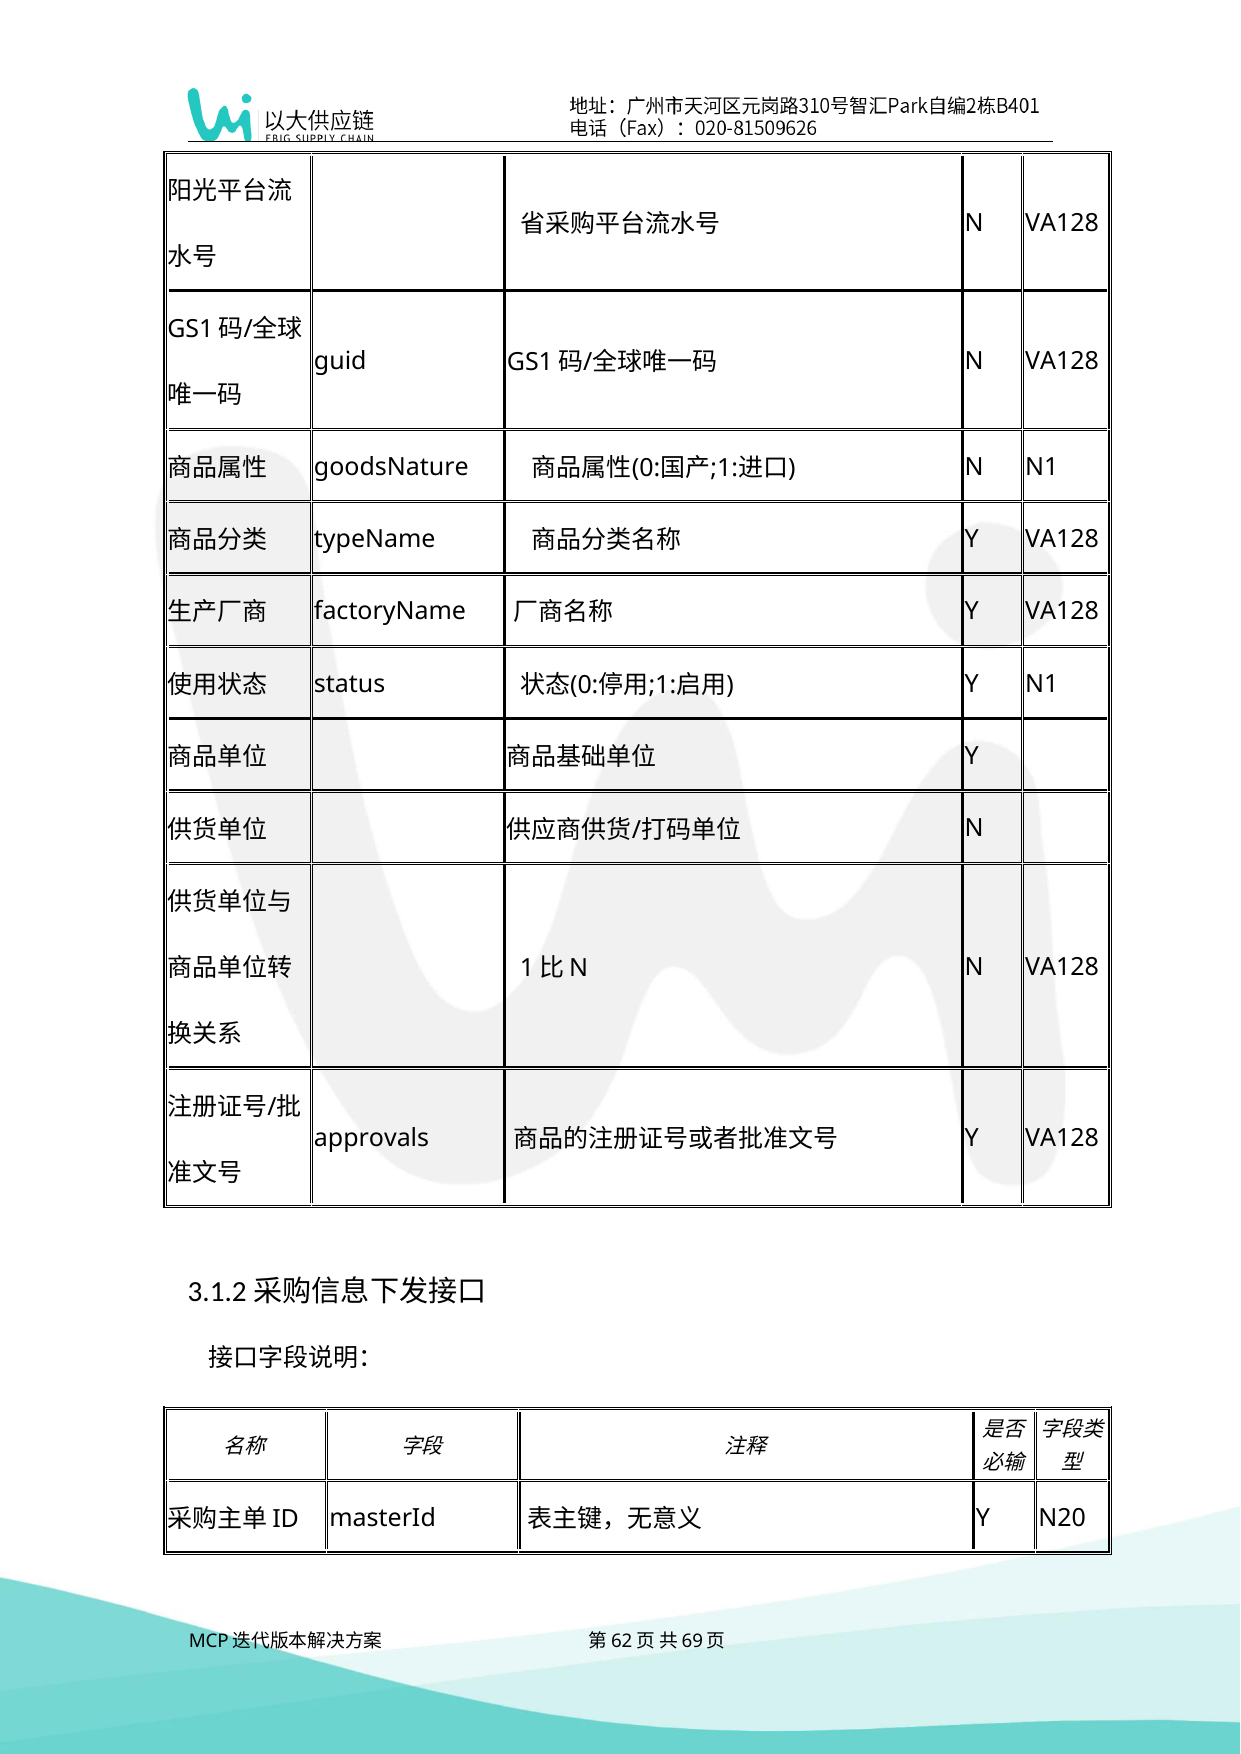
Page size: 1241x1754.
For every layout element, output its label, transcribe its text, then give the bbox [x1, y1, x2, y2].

table_cell N [964, 865, 1021, 1066]
table_cell goodsNature [313, 431, 503, 500]
table_cell [1024, 789, 1109, 862]
table_cell Y [964, 576, 1021, 644]
table_cell Y [973, 1482, 1036, 1551]
table_header 字段类型 [1036, 1410, 1108, 1479]
table_cell status [313, 648, 503, 717]
table_cell N [964, 431, 1021, 500]
table_cell 状态(0:停用;1:启用) [506, 648, 961, 717]
table_cell Y [964, 648, 1021, 717]
table_header 注释 [519, 1410, 973, 1479]
table_cell N [964, 292, 1021, 427]
table_cell [313, 793, 503, 862]
text 采购信息下发接口 [187, 1256, 1053, 1322]
table_cell 商品属性(0:国产;1:进口) [506, 431, 961, 500]
table_cell [313, 865, 503, 1066]
table_cell VA128 [1023, 500, 1110, 572]
table_header 字段 [327, 1408, 519, 1479]
table_cell masterId [327, 1479, 519, 1551]
table_cell 生产厂商 [167, 572, 310, 644]
table_cell VA128 [1023, 862, 1110, 1066]
table_cell 供货单位与商品单位转换关系 [165, 862, 311, 1066]
table_cell 供货单位 [167, 789, 310, 862]
table_cell 商品的注册证号或者批准文号 [504, 1070, 962, 1205]
table_cell [311, 154, 504, 289]
table_cell 商品属性 [167, 428, 310, 500]
table_cell VA128 [1023, 154, 1108, 289]
table_cell [313, 720, 503, 789]
table_cell 采购主单ID [165, 1479, 327, 1551]
table_cell VA128 [1024, 572, 1109, 644]
table_cell 省采购平台流水号 [504, 152, 962, 289]
table_cell Y [964, 720, 1021, 789]
table_cell Y [964, 503, 1021, 572]
table_cell factoryName [313, 576, 503, 644]
table_cell N20 [1036, 1479, 1110, 1551]
table_cell GS1码/全球唯一码 [167, 289, 310, 427]
table_cell 厂商名称 [506, 576, 961, 644]
table_cell N [964, 793, 1021, 862]
table_cell 阳光平台流水号 [167, 154, 311, 289]
table_cell VA128 [1024, 289, 1108, 427]
table_cell approvals [311, 1070, 504, 1205]
table_cell 注册证号/批准文号 [167, 1066, 311, 1205]
table_header 是否必输 [973, 1410, 1036, 1479]
table_cell 供应商供货/打码单位 [506, 793, 961, 862]
table_cell GS1码/全球唯一码 [506, 292, 961, 427]
table_cell 1比N [506, 865, 961, 1066]
text 接口字段说明： [187, 1322, 1053, 1388]
table_cell 使用状态 [167, 645, 310, 717]
table_cell 商品分类 [165, 500, 311, 572]
table_cell guid [313, 292, 503, 427]
table_cell VA128 [1023, 1066, 1109, 1205]
table_cell 商品单位 [167, 717, 310, 789]
table_cell [1024, 717, 1108, 789]
table_cell 表主键，无意义 [519, 1482, 973, 1551]
table_cell N1 [1024, 428, 1109, 500]
table_cell N [962, 154, 1023, 289]
table_cell Y [962, 1070, 1023, 1205]
table_cell 商品基础单位 [506, 720, 961, 789]
table_header 名称 [167, 1410, 327, 1479]
table_cell typeName [313, 503, 503, 572]
picture [0, 0, 1241, 1754]
table_cell N1 [1024, 645, 1109, 717]
table_cell 商品分类名称 [506, 503, 961, 572]
